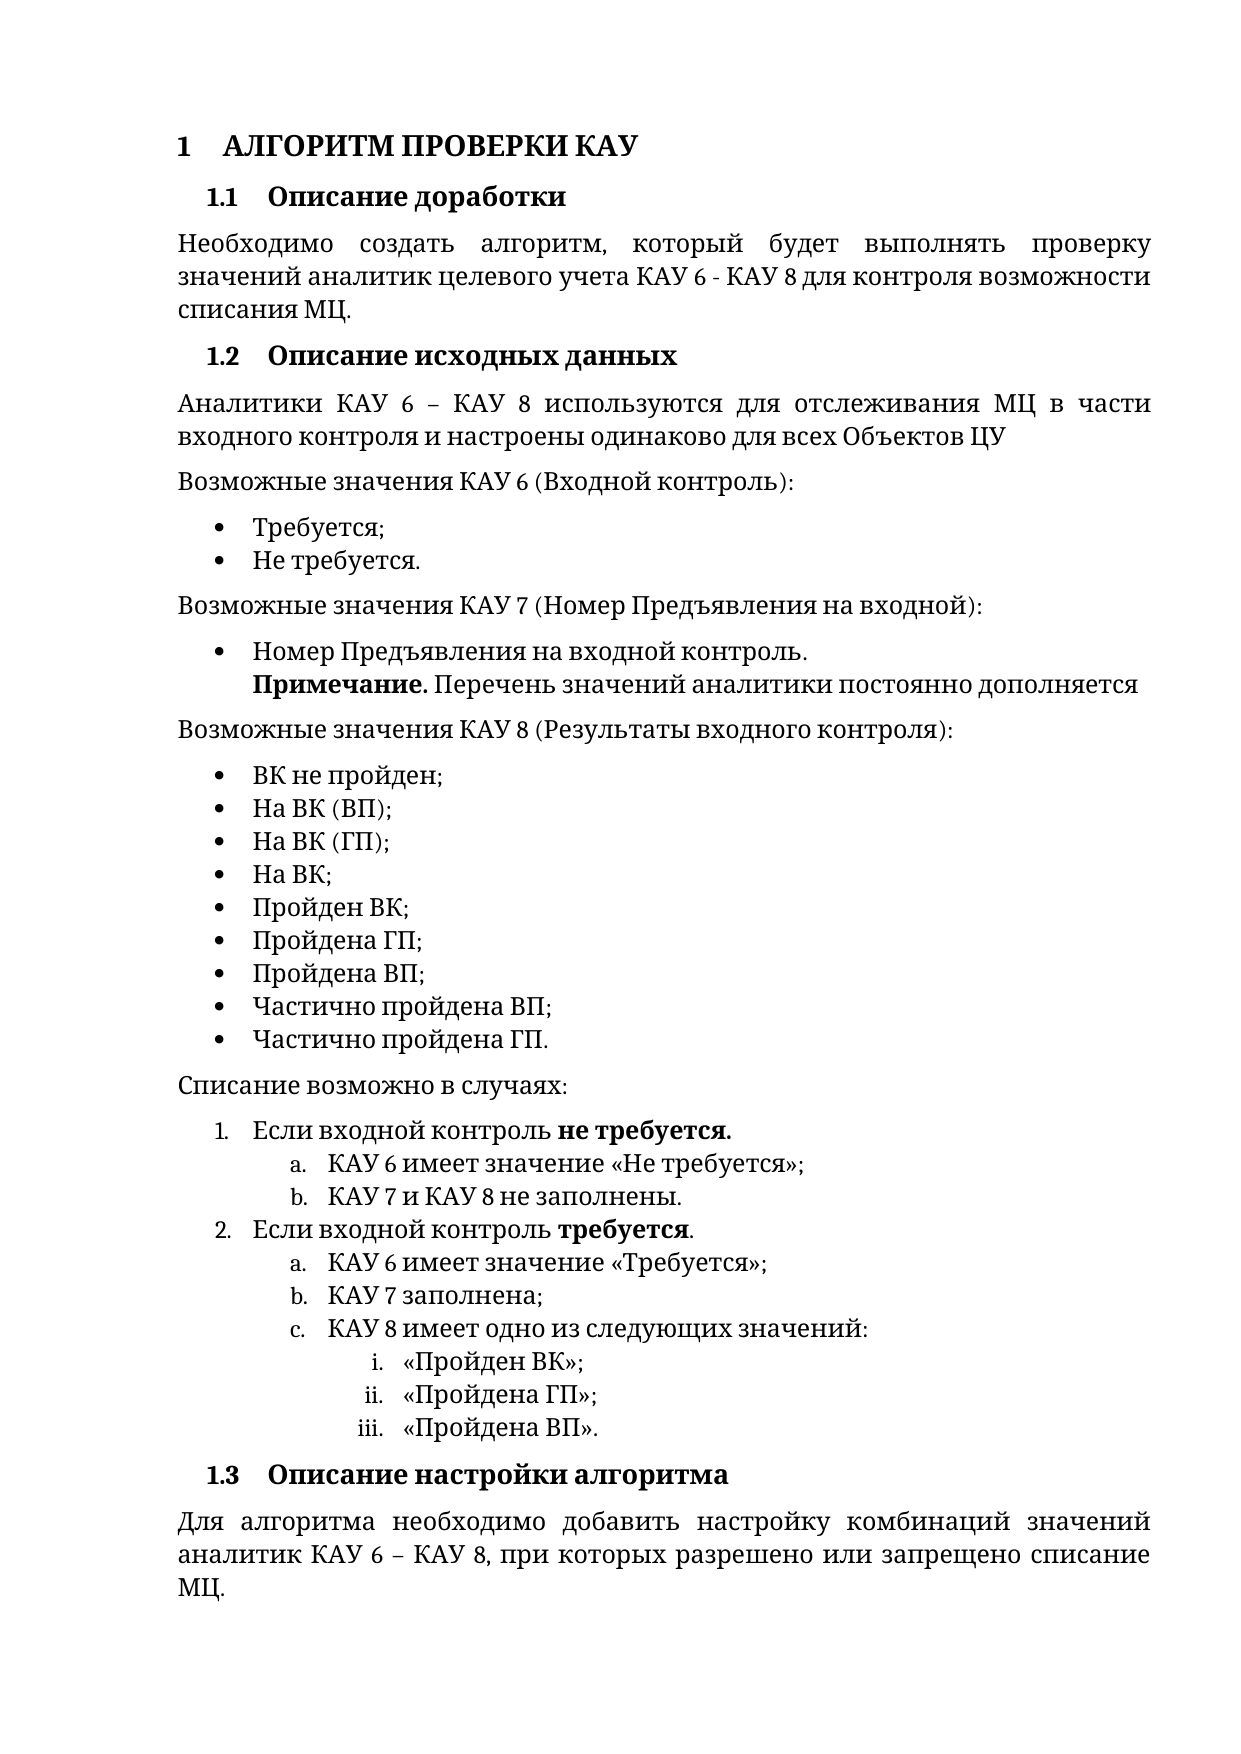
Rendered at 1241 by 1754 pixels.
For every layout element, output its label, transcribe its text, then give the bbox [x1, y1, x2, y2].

list «Пройдена ГП»; [383, 1381, 1152, 1410]
list Не требуется. [215, 547, 1152, 576]
list КАУ 7 и КАУ 8 не заполнены. [290, 1183, 1152, 1212]
list Частично пройдена ВП; [215, 993, 1152, 1022]
list Если входной контроль не требуется. [215, 1117, 1152, 1146]
subtitle Алгоритм проверки КАУ [177, 131, 1152, 164]
text Списание возможно в случаях: [177, 1072, 1152, 1100]
subtitle Описание исходных данных [207, 341, 1152, 373]
list На ВК (ВП); [215, 795, 1152, 824]
text Возможные значения КАУ 7 (Номер Предъявления на входной): [177, 592, 1152, 621]
list Частично пройдена ГП. [215, 1026, 1152, 1055]
list Пройден ВК; [215, 894, 1152, 923]
list КАУ 7 заполнена; [290, 1282, 1152, 1311]
text Аналитики КАУ 6 – КАУ 8 используются для отслеживания МЦ в части входного контроля и настроены одинаково для всех Объектов ЦУ [177, 390, 1152, 451]
list Если входной контроль требуется. [215, 1216, 1152, 1245]
text Возможные значения КАУ 6 (Входной контроль): [177, 468, 1152, 497]
list «Пройден ВК»; [383, 1348, 1152, 1377]
list КАУ 8 имеет одно из следующих значений: [290, 1315, 1152, 1344]
subtitle Описание доработки [207, 182, 1152, 213]
subtitle Описание настройки алгоритма [207, 1460, 1152, 1491]
list На ВК; [215, 861, 1152, 890]
list КАУ 6 имеет значение «Требуется»; [290, 1249, 1152, 1278]
list Пройдена ВП; [215, 960, 1152, 989]
list Пройдена ГП; [215, 927, 1152, 956]
text Возможные значения КАУ 8 (Результаты входного контроля): [177, 716, 1152, 745]
text Необходимо создать алгоритм, который будет выполнять проверку значений аналитик целевого учета КАУ 6 - КАУ 8 для контроля возможности списания МЦ. [177, 230, 1152, 325]
text Для алгоритма необходимо добавить настройку комбинаций значений аналитик КАУ 6 – КАУ 8, при которых разрешено или запрещено списание МЦ. [177, 1508, 1152, 1603]
list На ВК (ГП); [215, 828, 1152, 857]
list «Пройдена ВП». [383, 1414, 1152, 1443]
list КАУ 6 имеет значение «Не требуется»; [290, 1150, 1152, 1179]
list ВК не пройден; [215, 762, 1152, 791]
list Требуется; [215, 514, 1152, 542]
list Номер Предъявления на входной контроль. Примечание. Перечень значений аналитики постоянно дополняется [215, 638, 1152, 699]
